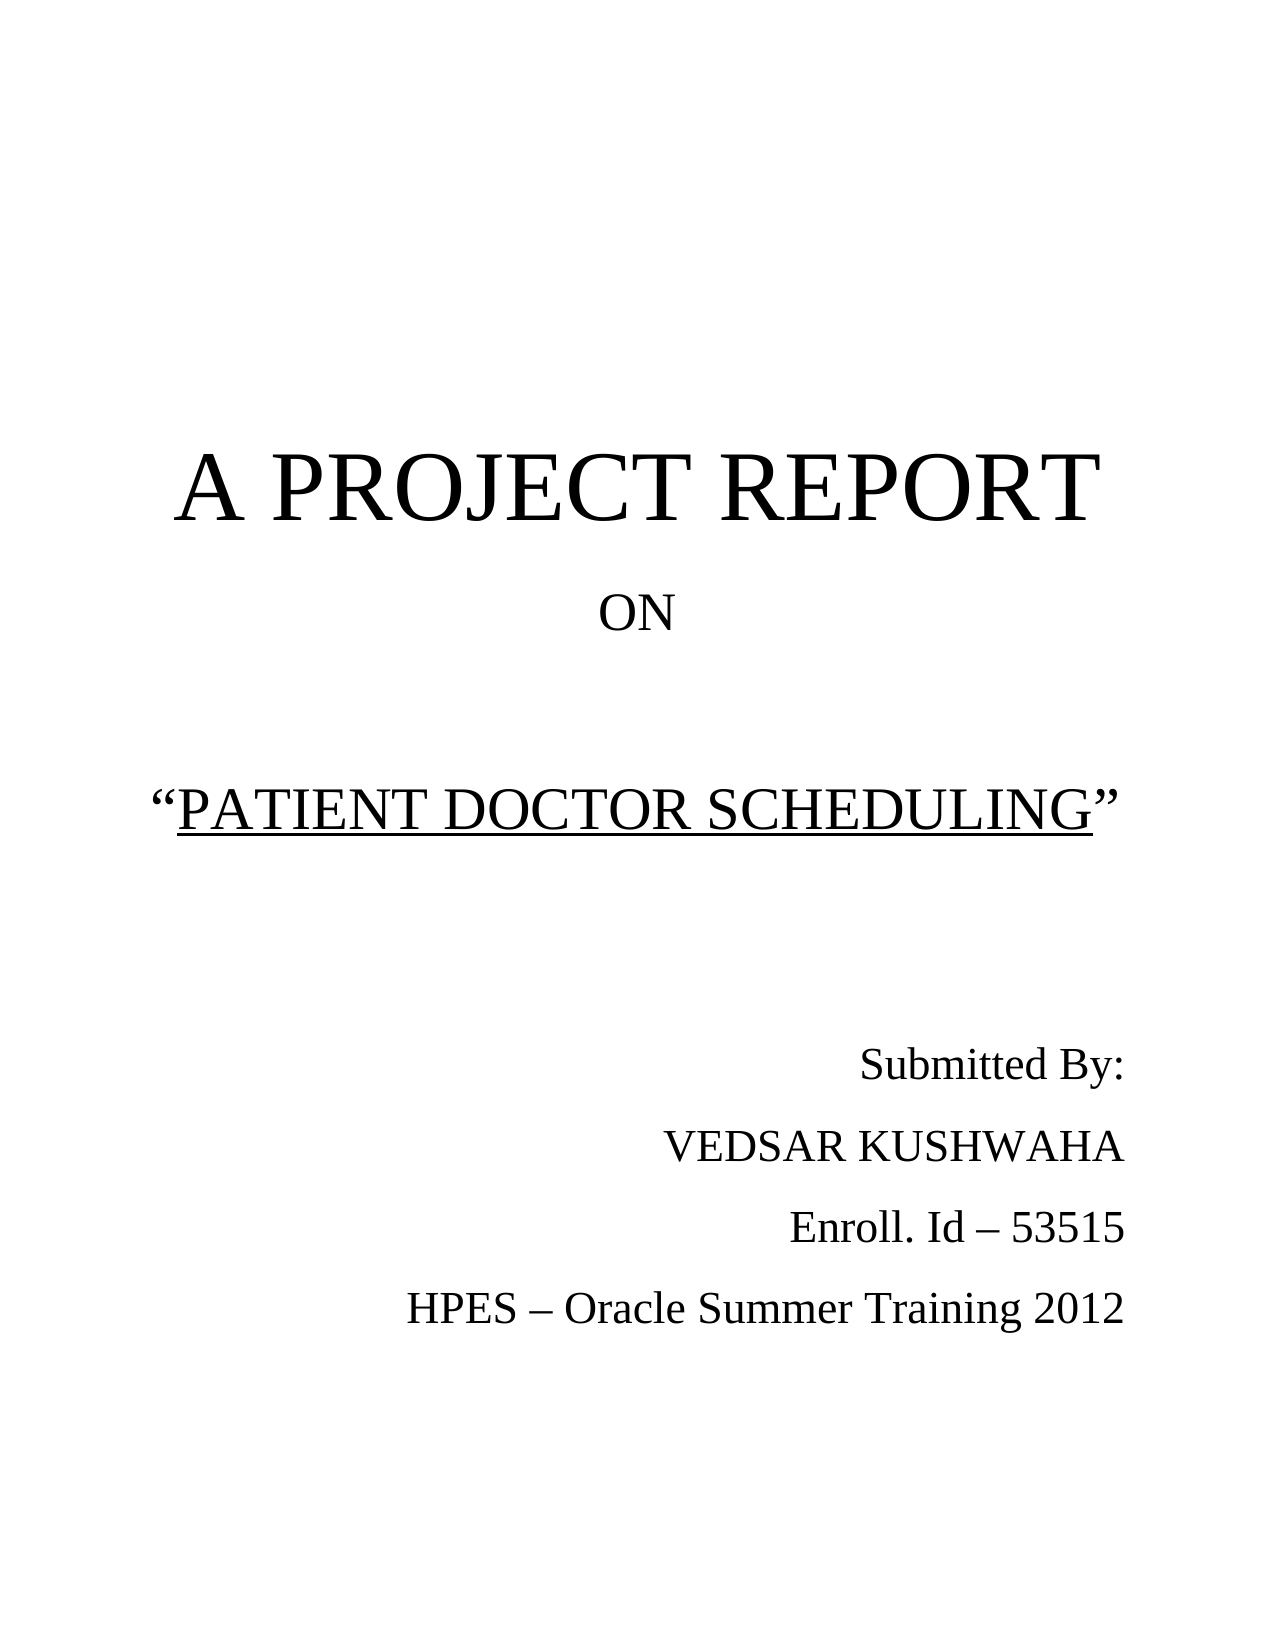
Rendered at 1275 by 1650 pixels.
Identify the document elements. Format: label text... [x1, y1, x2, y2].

text A PROJECT REPORT [150, 427, 1125, 542]
text HPES – Oracle Summer Training 2012 [150, 1281, 1125, 1333]
text ON [150, 580, 1125, 642]
text VEDSAR KUSHWAHA [150, 1118, 1125, 1171]
text “PATIENT DOCTOR SCHEDULING” [150, 773, 1125, 843]
text Enroll. Id – 53515 [150, 1199, 1125, 1252]
text Submitted By: [150, 1037, 1125, 1089]
